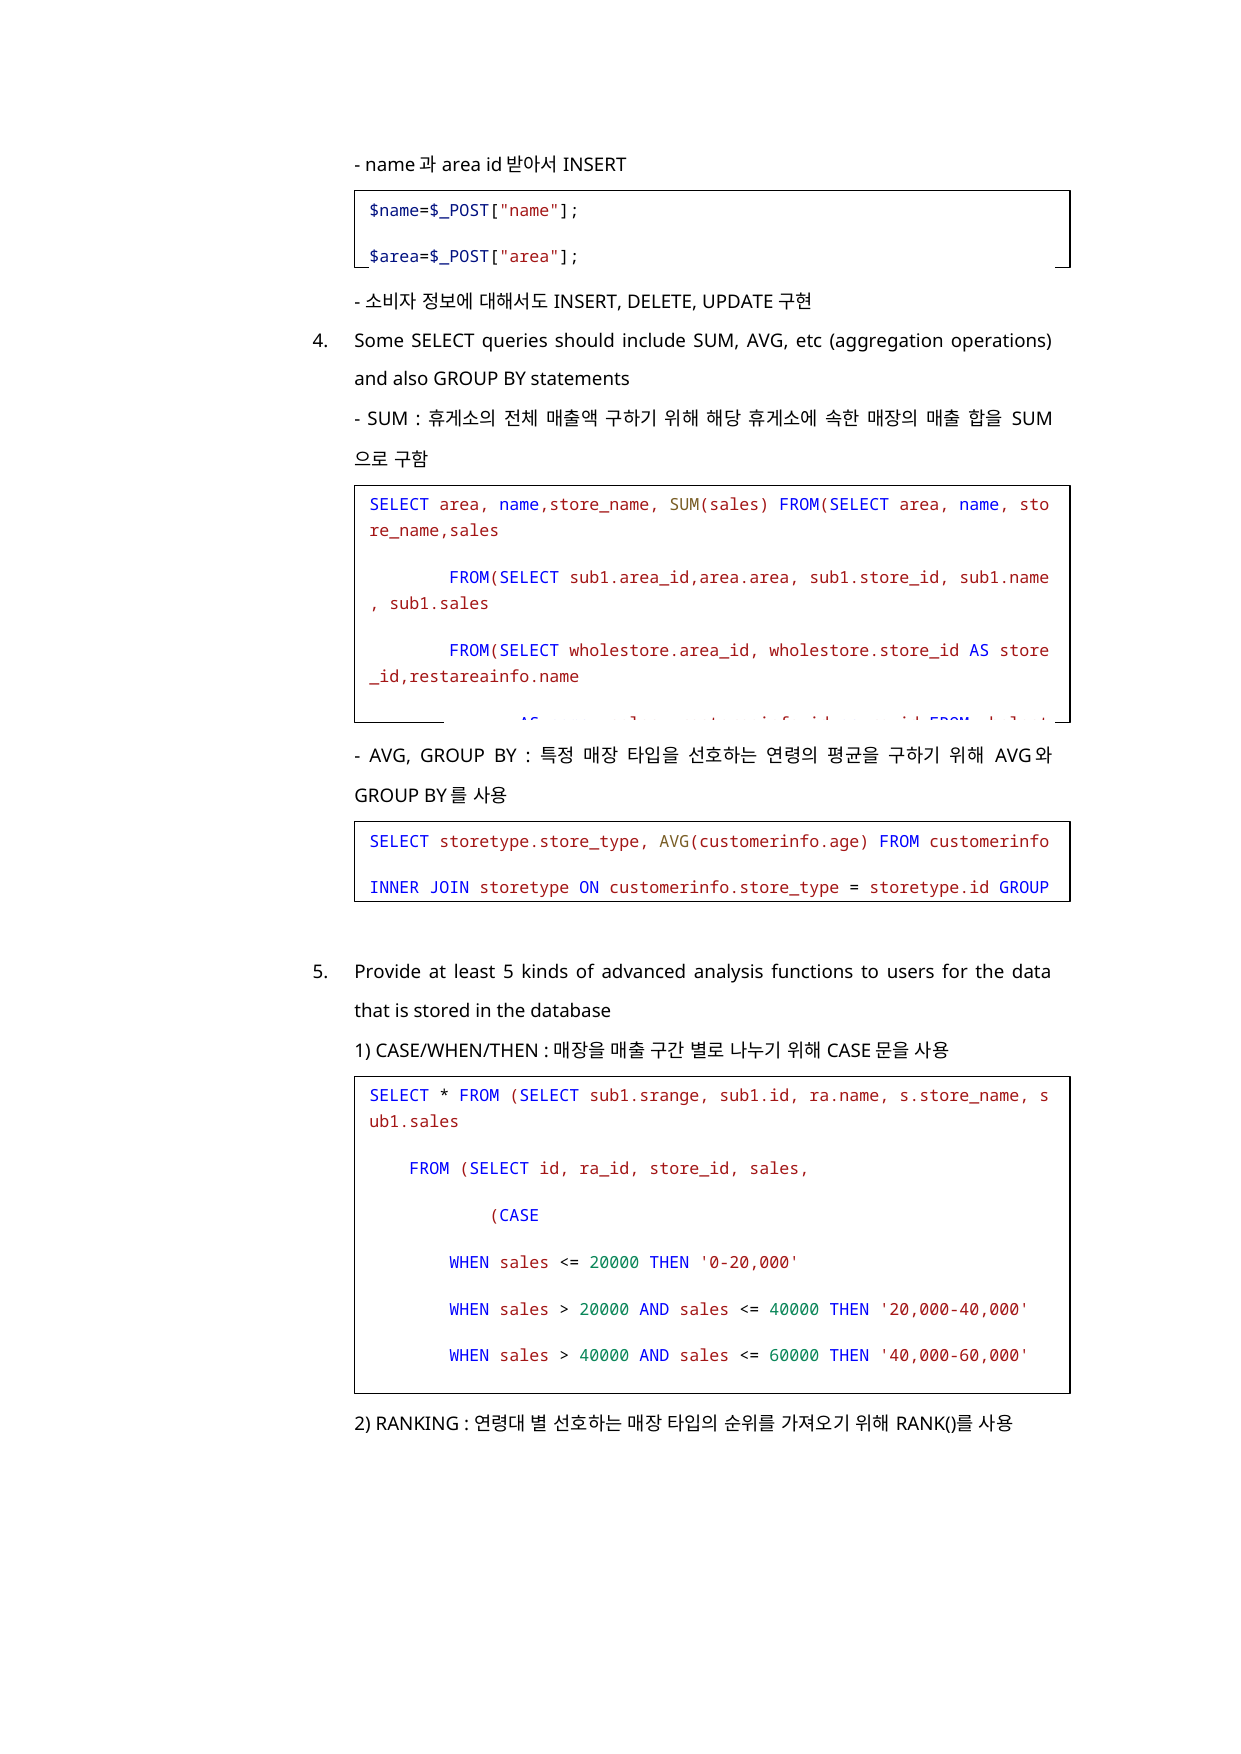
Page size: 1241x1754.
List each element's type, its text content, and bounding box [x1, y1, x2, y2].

list Provide at least 5 kinds of advanced analysis functions to users for the data that is stored in the database [312, 959, 1053, 1023]
list Some SELECT queries should include SUM, AVG, etc (aggregation operations) and also GROUP BY statements [312, 327, 1053, 391]
list - 소비자 정보에 대해서도 INSERT, DELETE, UPDATE 구현 [354, 287, 1053, 314]
list 1) CASE/WHEN/THEN : 매장을 매출 구간 별로 나누기 위해 CASE문을 사용 [354, 1035, 1053, 1062]
list 2) RANKING : 연령대 별 선호하는 매장 타입의 순위를 가져오기 위해 RANK()를 사용 [354, 1394, 1053, 1436]
list - name과 area id받아서 INSERT [354, 150, 1053, 177]
list - SUM : 휴게소의 전체 매출액 구하기 위해 해당 휴게소에 속한 매장의 매출 합을 SUM으로 구함 [354, 404, 1053, 472]
list - AVG, GROUP BY : 특정 매장 타입을 선호하는 연령의 평균을 구하기 위해 AVG와 GROUP BY를 사용 [354, 740, 1053, 808]
